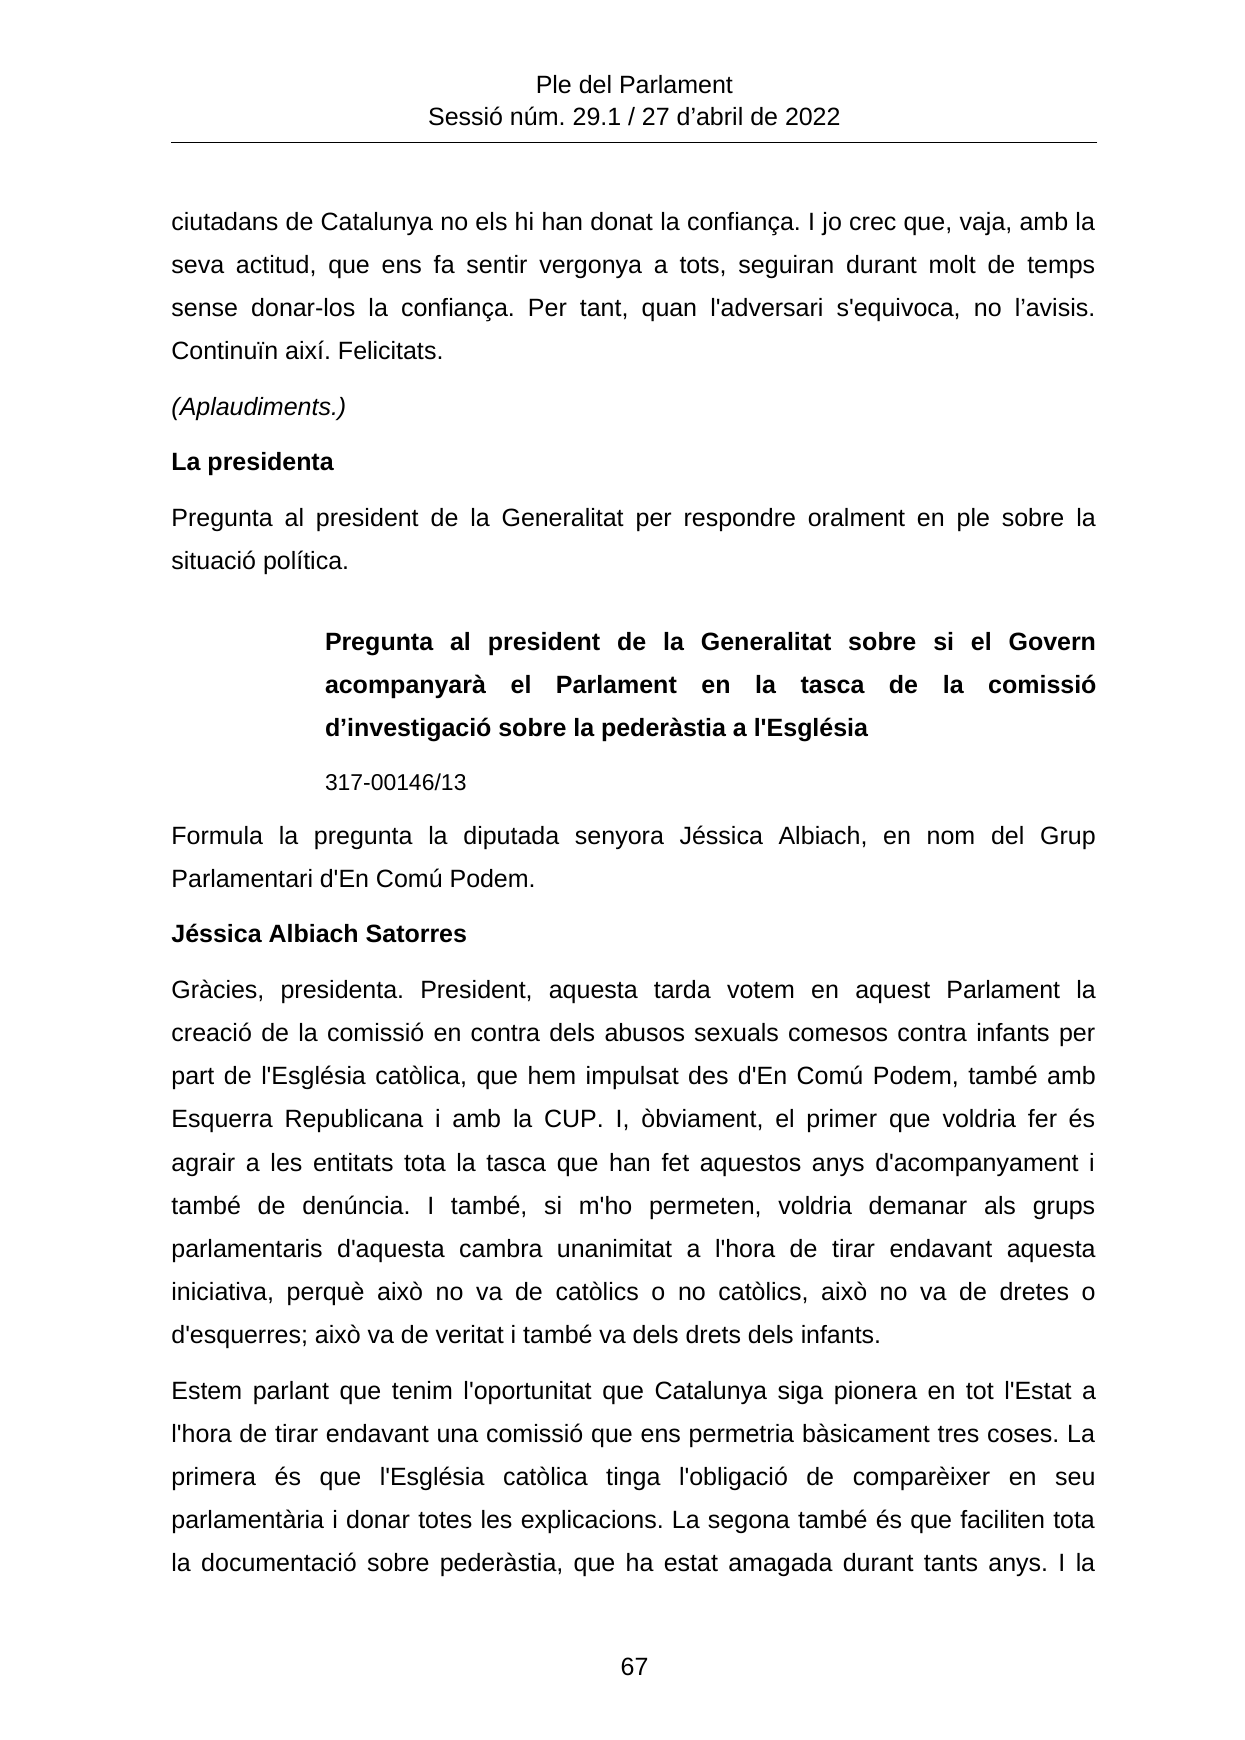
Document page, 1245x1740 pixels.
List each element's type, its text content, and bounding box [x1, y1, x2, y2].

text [171, 1376, 1097, 1577]
text Pregunta al president de la Generalitat per respondre oralment en ple sobre la situació política. [171, 503, 1097, 575]
text Jéssica Albiach Satorres [171, 919, 1097, 948]
text Pregunta al president de la Generalitat sobre si el Govern acompanyarà el Parlament en la tasca de la comissió d’investigació sobre la pederàstia a l'Església [325, 627, 1097, 742]
text Formula la pregunta la diputada senyora Jéssica Albiach, en nom del Grup Parlamentari d'En Comú Podem. [171, 821, 1097, 892]
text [171, 207, 1097, 365]
text 317-00146/13 [325, 769, 1097, 795]
text La presidenta [171, 447, 1097, 476]
text (Aplaudiments.) [171, 392, 1097, 421]
text Gràcies, presidenta. President, aquesta tarda votem en aquest Parlament la creació de la comissió en contra dels abusos sexuals comesos contra infants per part de l'Església catòlica, que hem impulsat des d'En Comú Podem, també amb Esquerra Republicana i amb la CUP. I, òbviament, el primer que voldria fer és agrair a les entitats tota la tasca que han fet aquestos anys d'acompanyament i també de denúncia. I també, si m'ho permeten, voldria demanar als grups parlamentaris d'aquesta cambra unanimitat a l'hora de tirar endavant aquesta iniciativa, perquè això no va de catòlics o no catòlics, això no va de dretes o d'esquerres; això va de veritat i també va dels drets dels infants. [171, 975, 1097, 1349]
